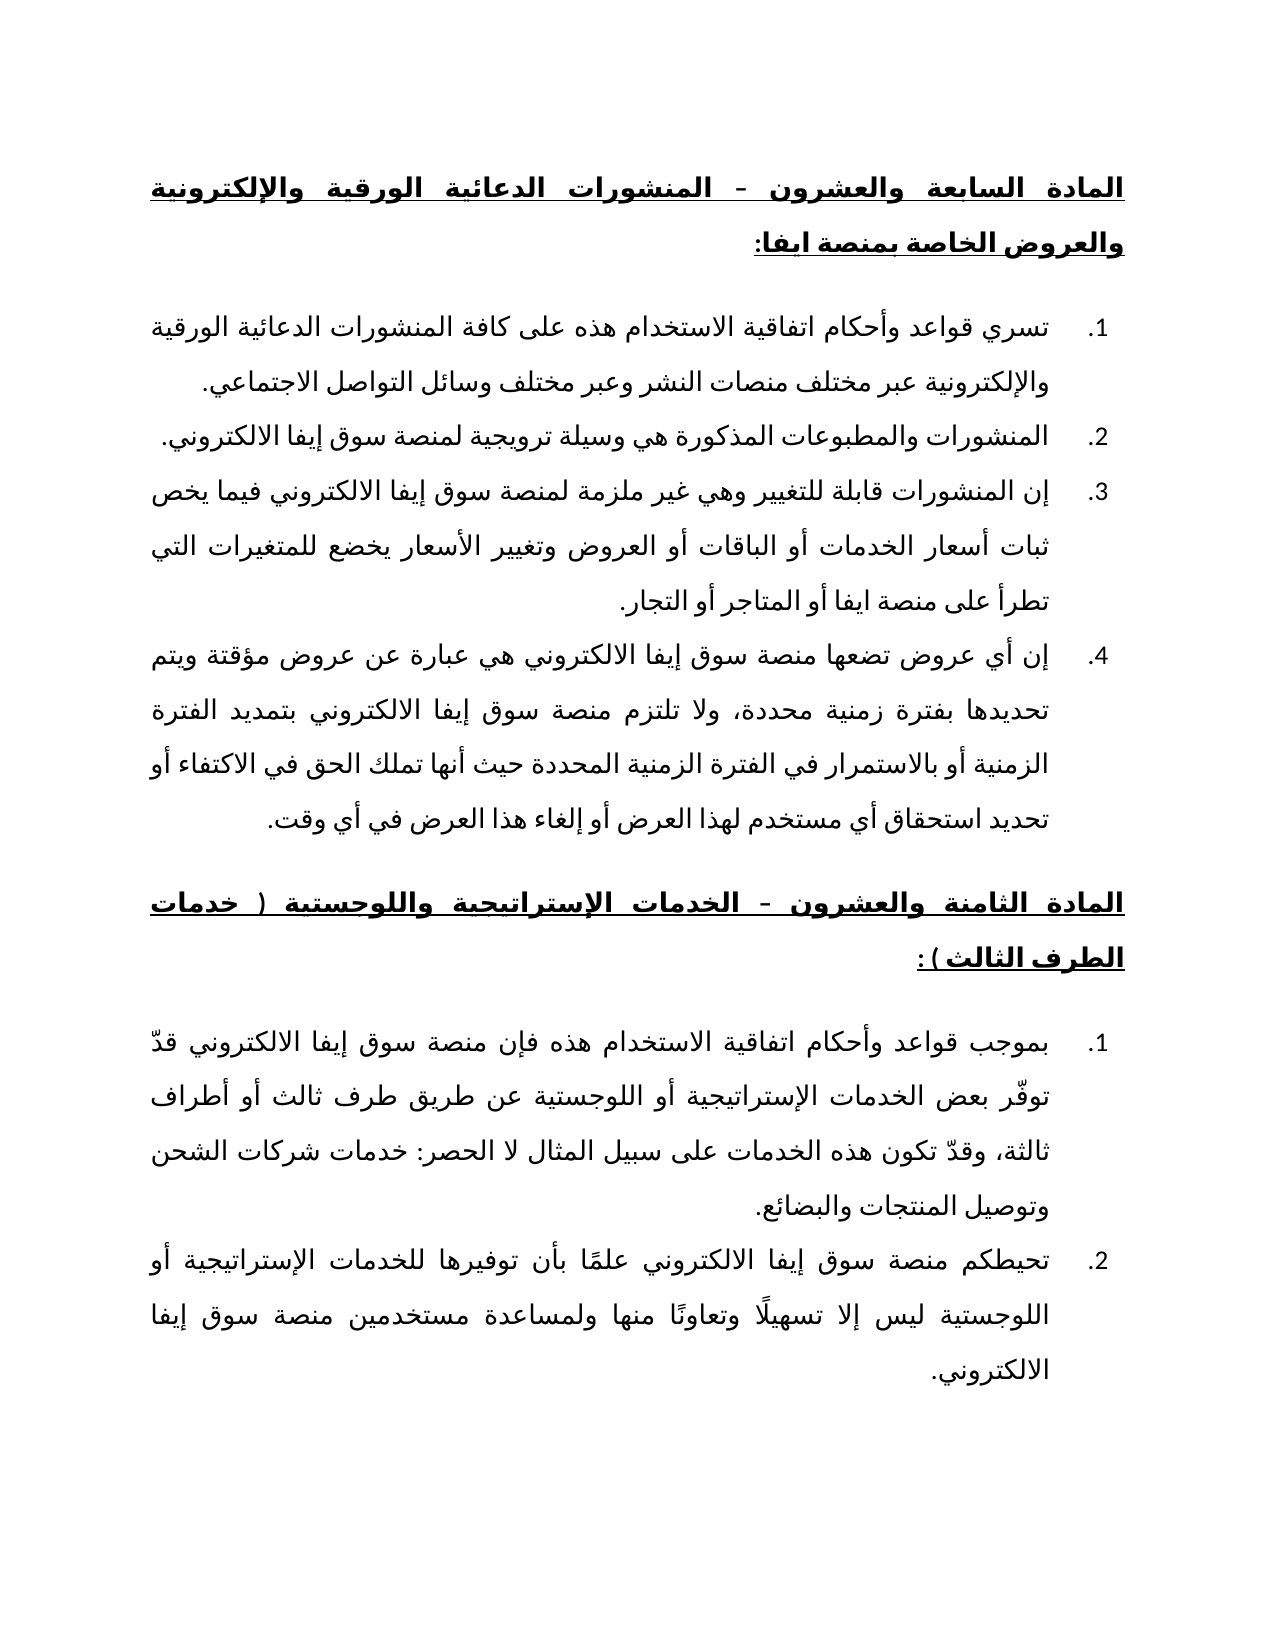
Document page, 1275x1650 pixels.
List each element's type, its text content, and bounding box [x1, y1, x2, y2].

list تسري قواعد وأحكام اتفاقية الاستخدام هذه على كافة المنشورات الدعائية الورقية والإلكترونية عبر مختلف منصات النشر وعبر مختلف وسائل التواصل الاجتماعي. [150, 288, 1087, 398]
text المادة الثامنة والعشرون – الخدمات الإستراتيجية واللوجستية ( خدمات الطرف الثالث ) : [150, 864, 1125, 914]
list بموجب قواعد وأحكام اتفاقية الاستخدام هذه فإن منصة سوق إيفا الالكتروني قدّ توفّر بعض الخدمات الإستراتيجية أو اللوجستية عن طريق طرف ثالث أو أطراف ثالثة، وقدّ تكون هذه الخدمات على سبيل المثال لا الحصر: خدمات شركات الشحن وتوصيل المنتجات والبضائع. [150, 1003, 1087, 1222]
list المنشورات والمطبوعات المذكورة هي وسيلة ترويجية لمنصة سوق إيفا الالكتروني. [150, 398, 1087, 453]
text المادة السابعة والعشرون – المنشورات الدعائية الورقية والإلكترونية والعروض الخاصة بمنصة ايفا: [150, 150, 1125, 200]
list إن المنشورات قابلة للتغيير وهي غير ملزمة لمنصة سوق إيفا الالكتروني فيما يخص ثبات أسعار الخدمات أو الباقات أو العروض وتغيير الأسعار يخضع للمتغيرات التي تطرأ على منصة ايفا أو المتاجر أو التجار. [150, 453, 1087, 617]
text المادة الثامنة والعشرون – الخدمات الإستراتيجية واللوجستية ( خدمات الطرف الثالث ) : [150, 916, 1125, 974]
text المادة السابعة والعشرون – المنشورات الدعائية الورقية والإلكترونية والعروض الخاصة بمنصة ايفا: [150, 201, 1125, 259]
list إن أي عروض تضعها منصة سوق إيفا الالكتروني هي عبارة عن عروض مؤقتة ويتم تحديدها بفترة زمنية محددة، ولا تلتزم منصة سوق إيفا الالكتروني بتمديد الفترة الزمنية أو بالاستمرار في الفترة الزمنية المحددة حيث أنها تملك الحق في الاكتفاء أو تحديد استحقاق أي مستخدم لهذا العرض أو إلغاء هذا العرض في أي وقت. [150, 617, 1087, 835]
list تحيطكم منصة سوق إيفا الالكتروني علمًا بأن توفيرها للخدمات الإستراتيجية أو اللوجستية ليس إلا تسهيلًا وتعاونًا منها ولمساعدة مستخدمين منصة سوق إيفا الالكتروني. [150, 1222, 1087, 1386]
